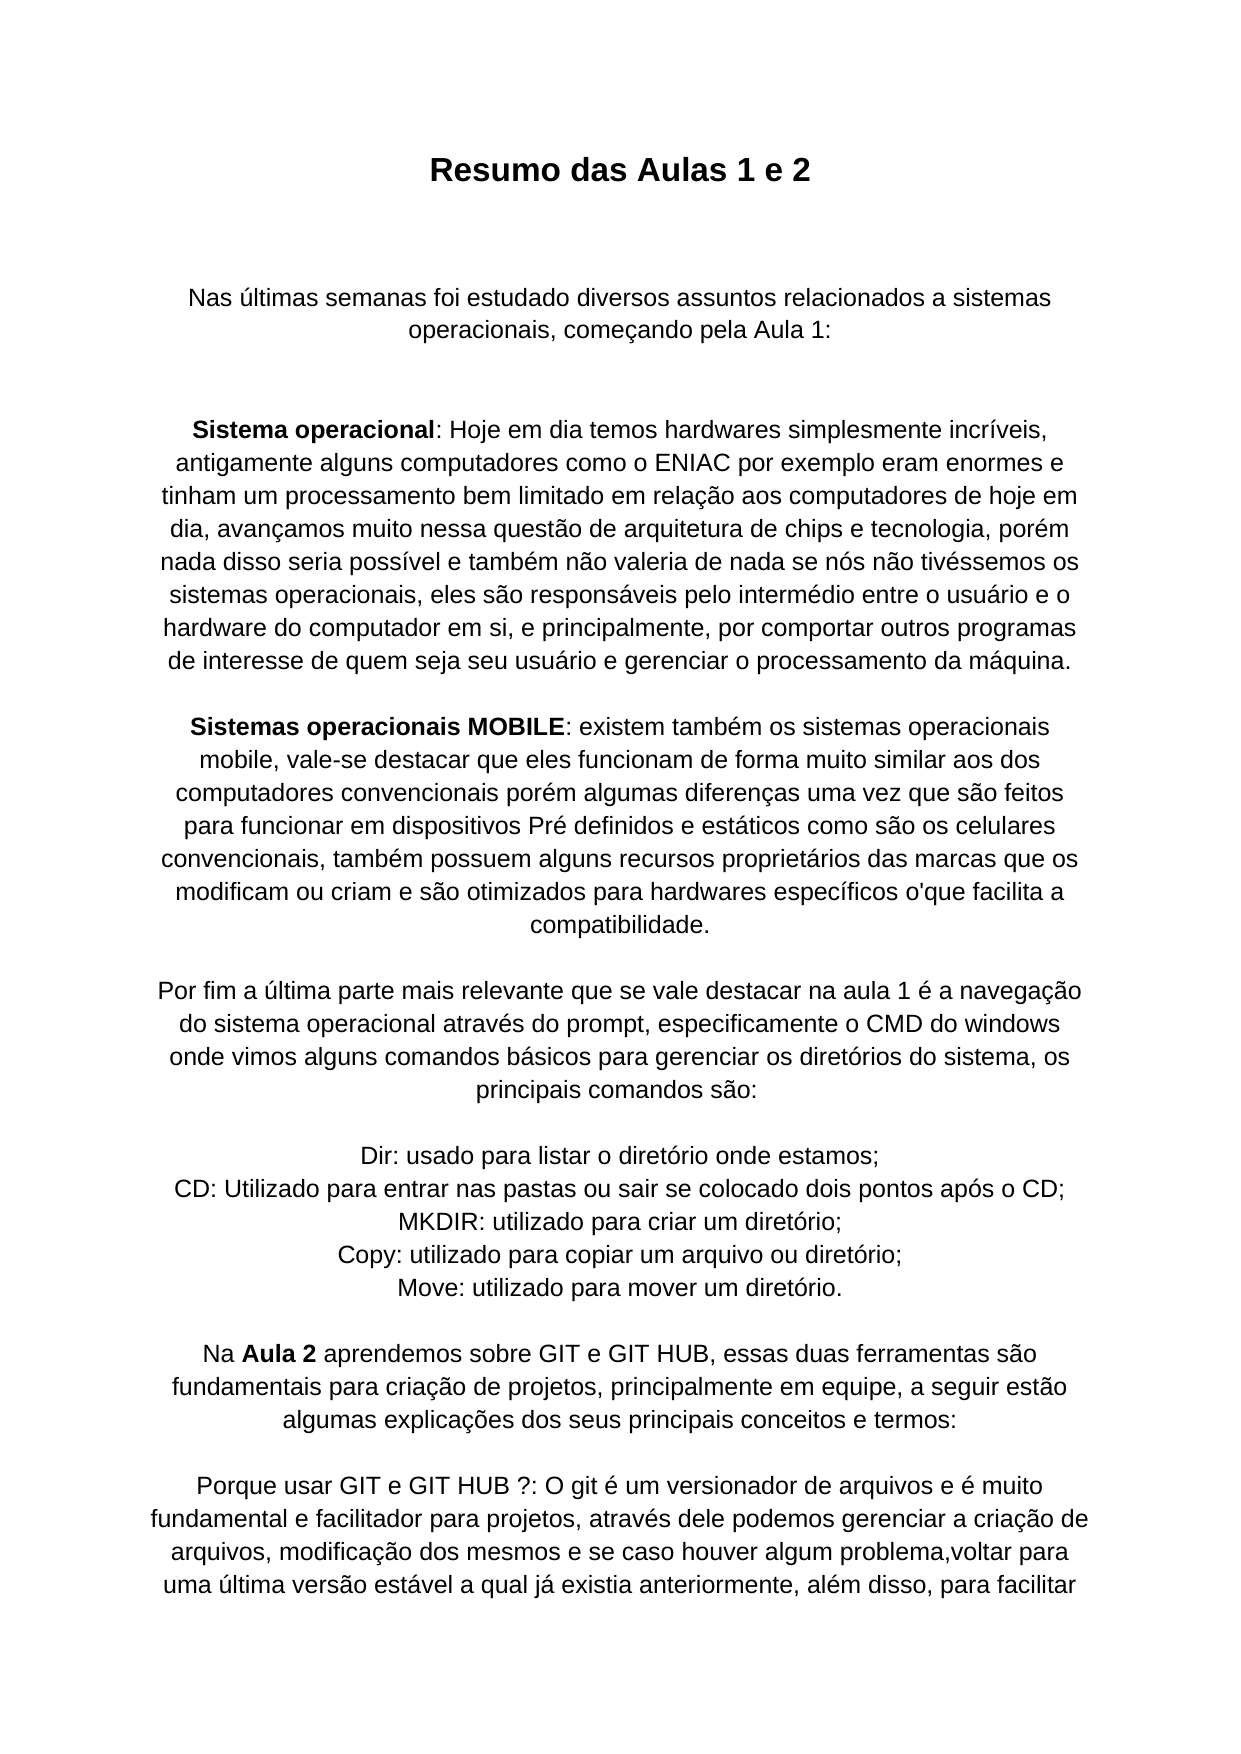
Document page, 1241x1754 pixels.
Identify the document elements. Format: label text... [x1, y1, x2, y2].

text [150, 1471, 1090, 1599]
text Nas últimas semanas foi estudado diversos assuntos relacionados a sistemas operacionais, começando pela Aula 1: Sistema operacional: Hoje em dia temos hardwares simplesmente incríveis, antigamente alguns computadores como o ENIAC por exemplo eram enormes e tinham um processamento bem limitado em relação aos computadores de hoje em dia, avançamos muito nessa questão de arquitetura de chips e tecnologia, porém nada disso seria possível e também não valeria de nada se nós não tivéssemos os sistemas operacionais, eles são responsáveis pelo intermédio entre o usuário e o hardware do computador em si, e principalmente, por comportar outros programas de interesse de quem seja seu usuário e gerenciar o processamento da máquina. [150, 282, 1090, 674]
text Por fim a última parte mais relevante que se vale destacar na aula 1 é a navegação do sistema operacional através do prompt, especificamente o CMD do windows onde vimos alguns comandos básicos para gerenciar os diretórios do sistema, os principais comandos são: Dir: usado para listar o diretório onde estamos; CD: Utilizado para entrar nas pastas ou sair se colocado dois pontos após o CD; MKDIR: utilizado para criar um diretório; Copy: utilizado para copiar um arquivo ou diretório; Move: utilizado para mover um diretório. [150, 976, 1090, 1302]
text Na Aula 2 aprendemos sobre GIT e GIT HUB, essas duas ferramentas são fundamentais para criação de projetos, principalmente em equipe, a seguir estão algumas explicações dos seus principais conceitos e termos: [150, 1339, 1090, 1434]
text Sistemas operacionais MOBILE: existem também os sistemas operacionais mobile, vale-se destacar que eles funcionam de forma muito similar aos dos computadores convencionais porém algumas diferenças uma vez que são feitos para funcionar em dispositivos Pré definidos e estáticos como são os celulares convencionais, também possuem alguns recursos proprietários das marcas que os modificam ou criam e são otimizados para hardwares específicos o'que facilita a compatibilidade. [150, 712, 1090, 939]
text Resumo das Aulas 1 e 2 [150, 150, 1090, 188]
